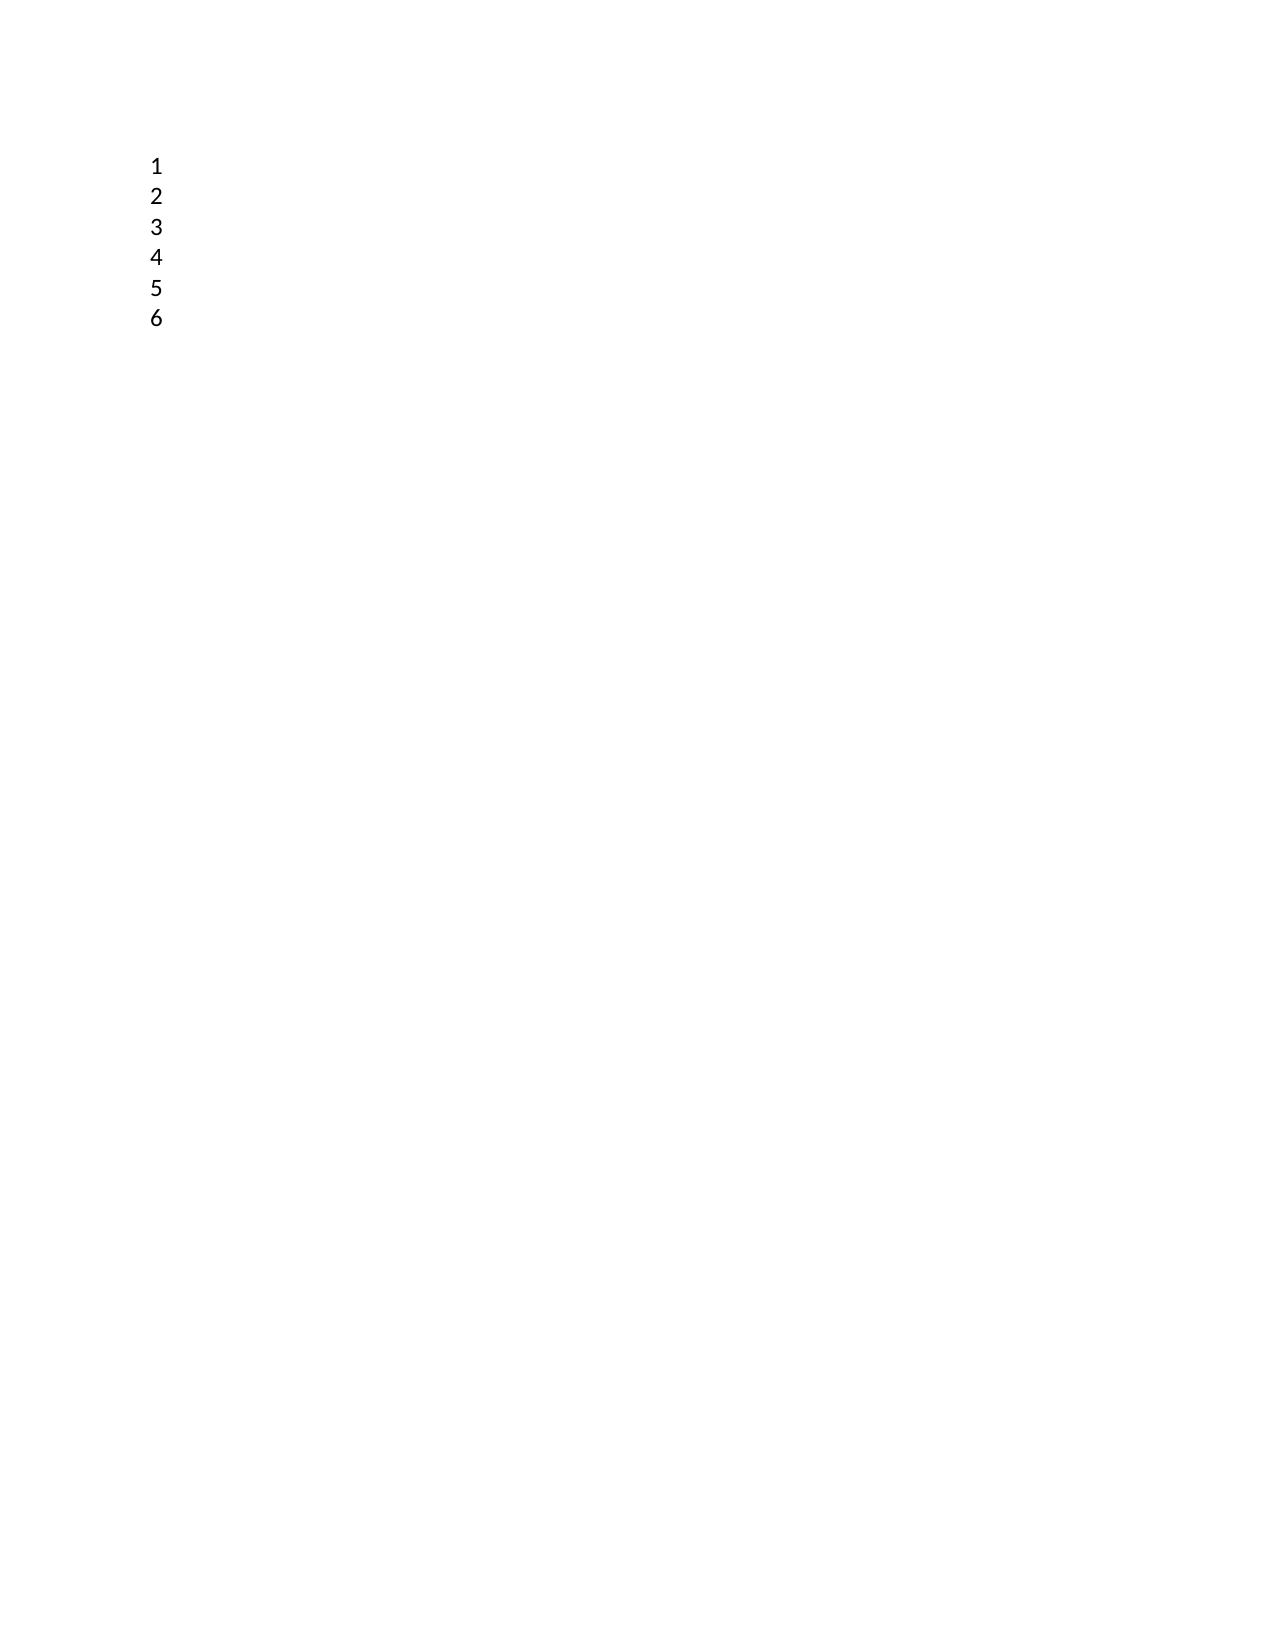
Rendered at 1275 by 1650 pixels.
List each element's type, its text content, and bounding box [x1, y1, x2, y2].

text 3 [150, 211, 1125, 242]
text 4 [150, 242, 1125, 272]
text 5 [150, 272, 1125, 303]
text 2 [150, 181, 1125, 211]
text 1 [150, 150, 1125, 181]
text 6 [150, 303, 1125, 333]
